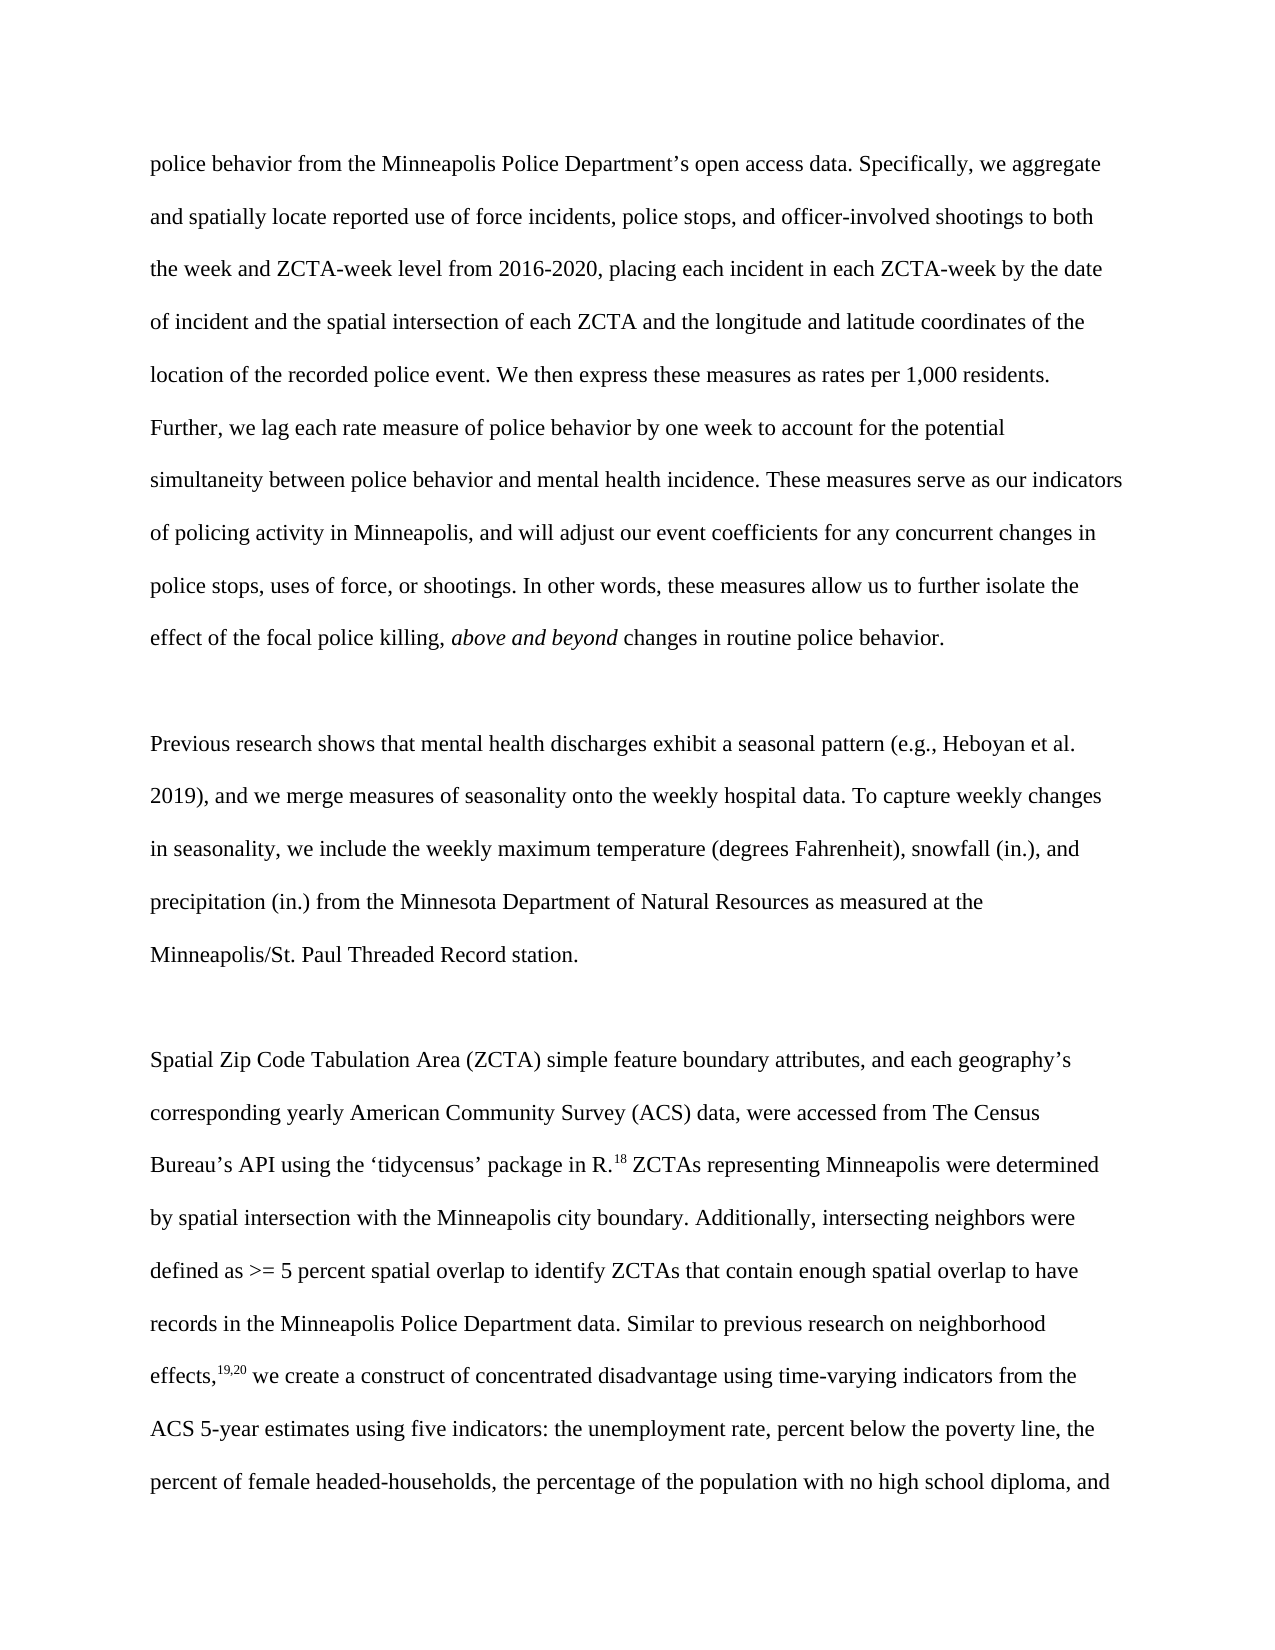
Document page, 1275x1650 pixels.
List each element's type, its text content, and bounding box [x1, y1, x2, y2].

text Previous research shows that mental health discharges exhibit a seasonal pattern (e.g., Heboyan et al. 2019), and we merge measures of seasonality onto the weekly hospital data. To capture weekly changes in seasonality, we include the weekly maximum temperature (degrees Fahrenheit), snowfall (in.), and precipitation (in.) from the Minnesota Department of Natural Resources as measured at the Minneapolis/St. Paul Threaded Record station. [150, 730, 1125, 967]
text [150, 150, 1125, 651]
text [150, 1046, 1125, 1494]
